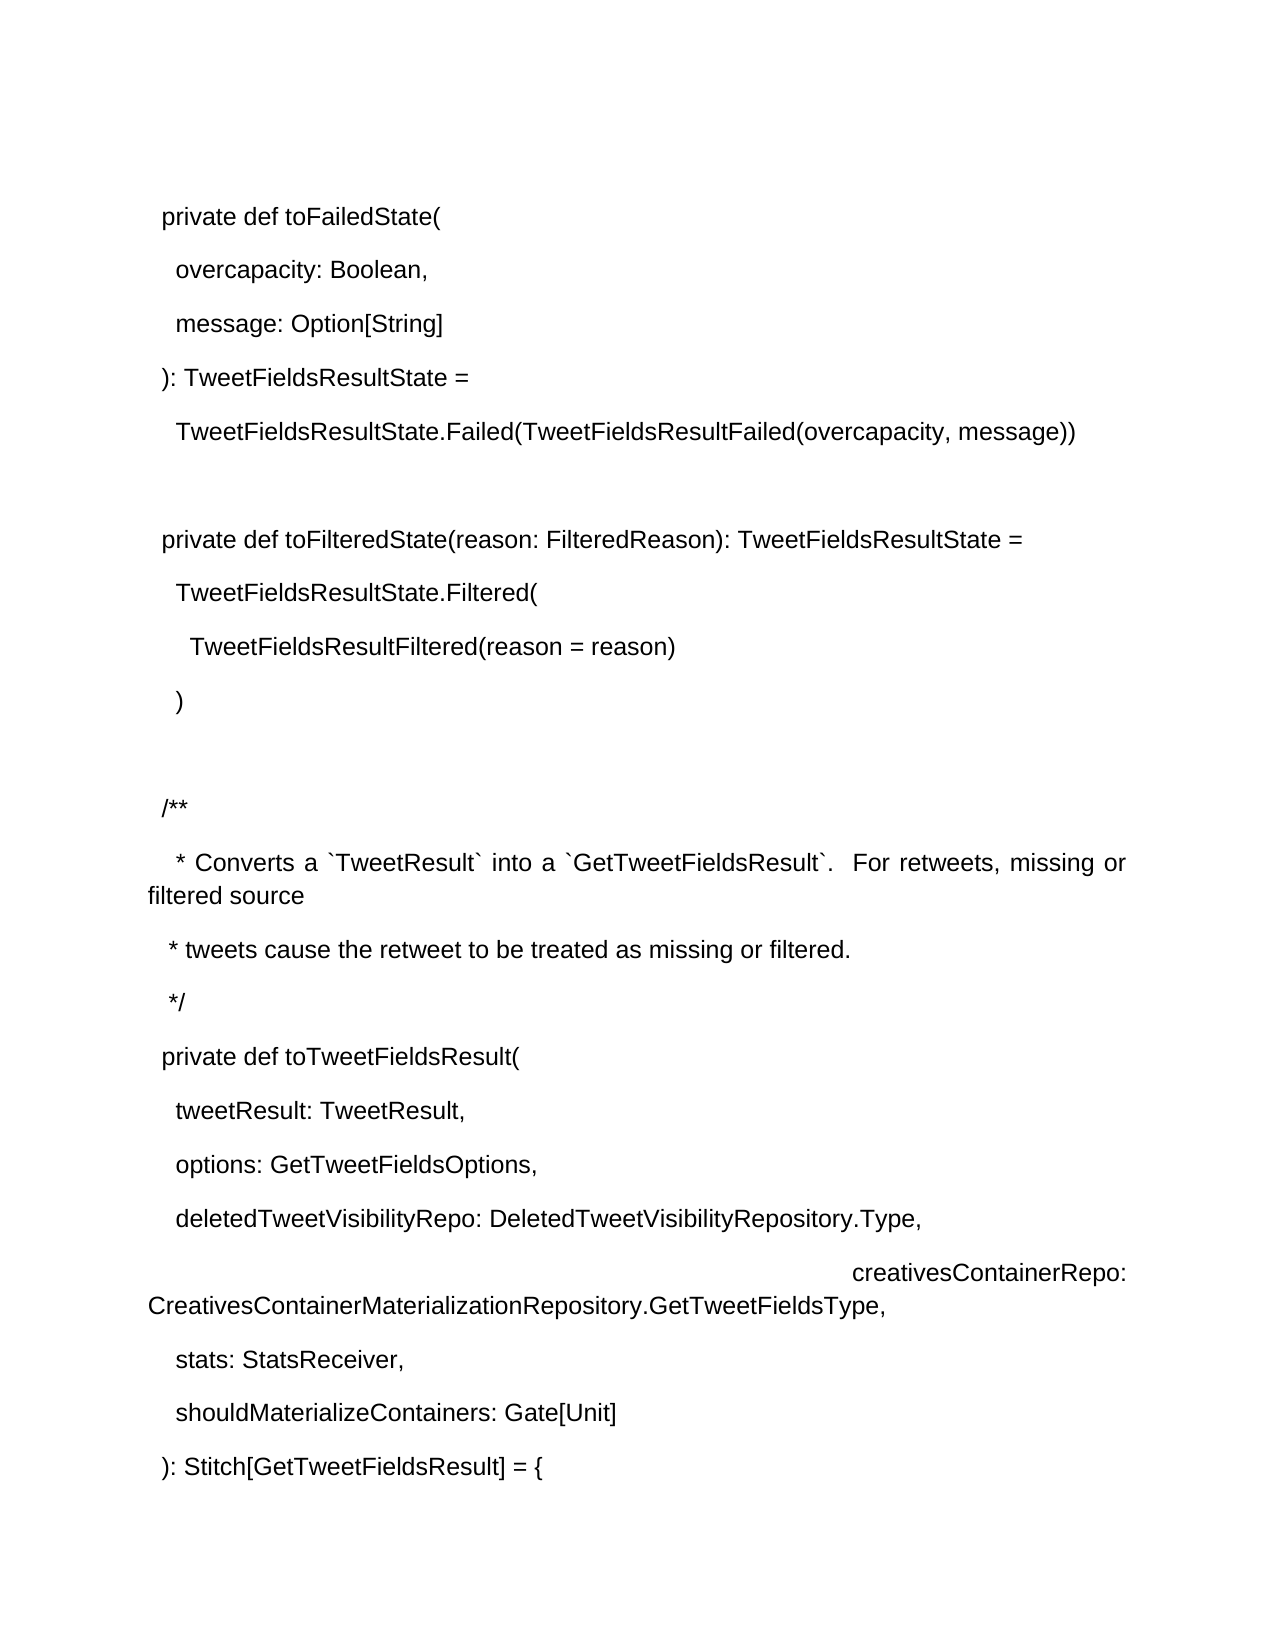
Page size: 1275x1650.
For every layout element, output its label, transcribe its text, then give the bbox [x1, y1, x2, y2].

text TweetFieldsResultState.Failed(TweetFieldsResultFailed(overcapacity, message)) [148, 417, 1127, 446]
text ): TweetFieldsResultState = [148, 363, 1127, 392]
text ): Stitch[GetTweetFieldsResult] = { [148, 1452, 1127, 1481]
text deletedTweetVisibilityRepo: DeletedTweetVisibilityRepository.Type, [148, 1204, 1127, 1233]
text private def toFilteredState(reason: FilteredReason): TweetFieldsResultState = [148, 524, 1127, 553]
text TweetFieldsResultFiltered(reason = reason) [148, 632, 1127, 661]
text ) [148, 686, 1127, 715]
text * tweets cause the retweet to be treated as missing or filtered. [148, 934, 1127, 963]
text private def toTweetFieldsResult( [148, 1042, 1127, 1071]
text options: GetTweetFieldsOptions, [148, 1150, 1127, 1179]
text creativesContainerRepo: CreativesContainerMaterializationRepository.GetTweetFieldsType, [148, 1258, 1127, 1319]
text */ [148, 988, 1127, 1017]
text /** [148, 794, 1127, 823]
text shouldMaterializeContainers: Gate[Unit] [148, 1398, 1127, 1427]
text overcapacity: Boolean, [148, 255, 1127, 284]
text private def toFailedState( [148, 201, 1127, 230]
text tweetResult: TweetResult, [148, 1096, 1127, 1125]
text TweetFieldsResultState.Filtered( [148, 578, 1127, 607]
text * Converts a `TweetResult` into a `GetTweetFieldsResult`. For retweets, missing or filtered source [148, 848, 1127, 909]
text message: Option[String] [148, 309, 1127, 338]
text stats: StatsReceiver, [148, 1344, 1127, 1373]
